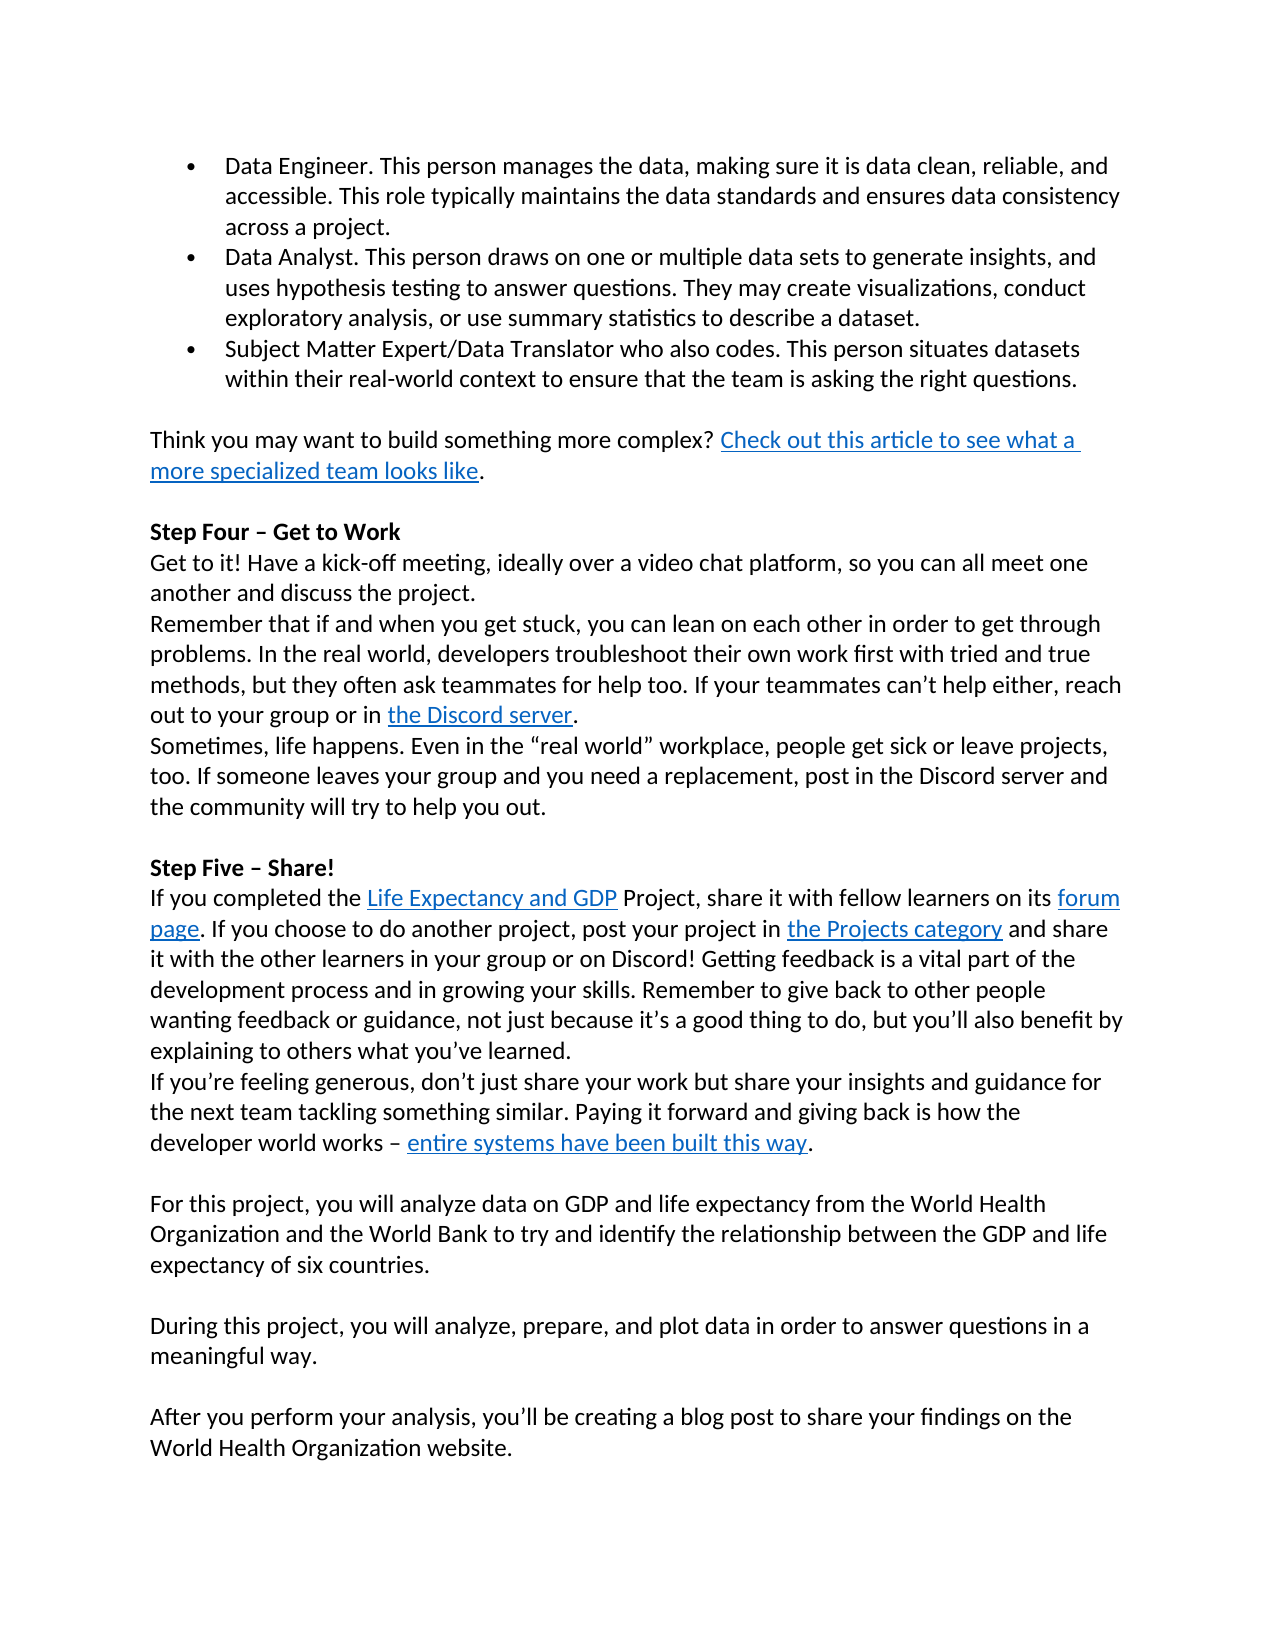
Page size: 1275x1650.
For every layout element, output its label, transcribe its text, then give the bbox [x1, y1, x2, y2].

list Data Engineer. This person manages the data, making sure it is data clean, reliable, and accessible. This role typically maintains the data standards and ensures data consistency across a project. [187, 150, 1125, 242]
text Get to it! Have a kick-off meeting, ideally over a video chat platform, so you can all meet one another and discuss the project. [150, 547, 1125, 608]
text Think you may want to build something more complex? Check out this article to see what a more specialized team looks like. [150, 425, 1125, 486]
text Step Five – Share! [150, 852, 1125, 882]
text For this project, you will analyze data on GDP and life expectancy from the World Health Organization and the World Bank to try and identify the relationship between the GDP and life expectancy of six countries. [150, 1188, 1125, 1279]
text If you completed the Life Expectancy and GDP Project, share it with fellow learners on its forum page. If you choose to do another project, post your project in the Projects category and share it with the other learners in your group or on Discord! Getting feedback is a vital part of the development process and in growing your skills. Remember to give back to other people wanting feedback or guidance, not just because it’s a good thing to do, but you’ll also benefit by explaining to others what you’ve learned. [150, 882, 1125, 1066]
list Subject Matter Expert/Data Translator who also codes. This person situates datasets within their real-world context to ensure that the team is asking the right questions. [187, 333, 1125, 394]
text Remember that if and when you get stuck, you can lean on each other in order to get through problems. In the real world, developers troubleshoot their own work first with tried and true methods, but they often ask teammates for help too. If your teammates can’t help either, reach out to your group or in the Discord server. [150, 608, 1125, 730]
text Step Four – Get to Work [150, 516, 1125, 547]
text If you’re feeling generous, don’t just share your work but share your insights and guidance for the next team tackling something similar. Paying it forward and giving back is how the developer world works – entire systems have been built this way. [150, 1066, 1125, 1157]
list Data Analyst. This person draws on one or multiple data sets to generate insights, and uses hypothesis testing to answer questions. They may create visualizations, conduct exploratory analysis, or use summary statistics to describe a dataset. [187, 242, 1125, 333]
text During this project, you will analyze, prepare, and plot data in order to answer questions in a meaningful way. [150, 1310, 1125, 1371]
text After you perform your analysis, you’ll be creating a blog post to share your findings on the World Health Organization website. [150, 1401, 1125, 1462]
text Sometimes, life happens. Even in the “real world” workplace, people get sick or leave projects, too. If someone leaves your group and you need a replacement, post in the Discord server and the community will try to help you out. [150, 730, 1125, 821]
